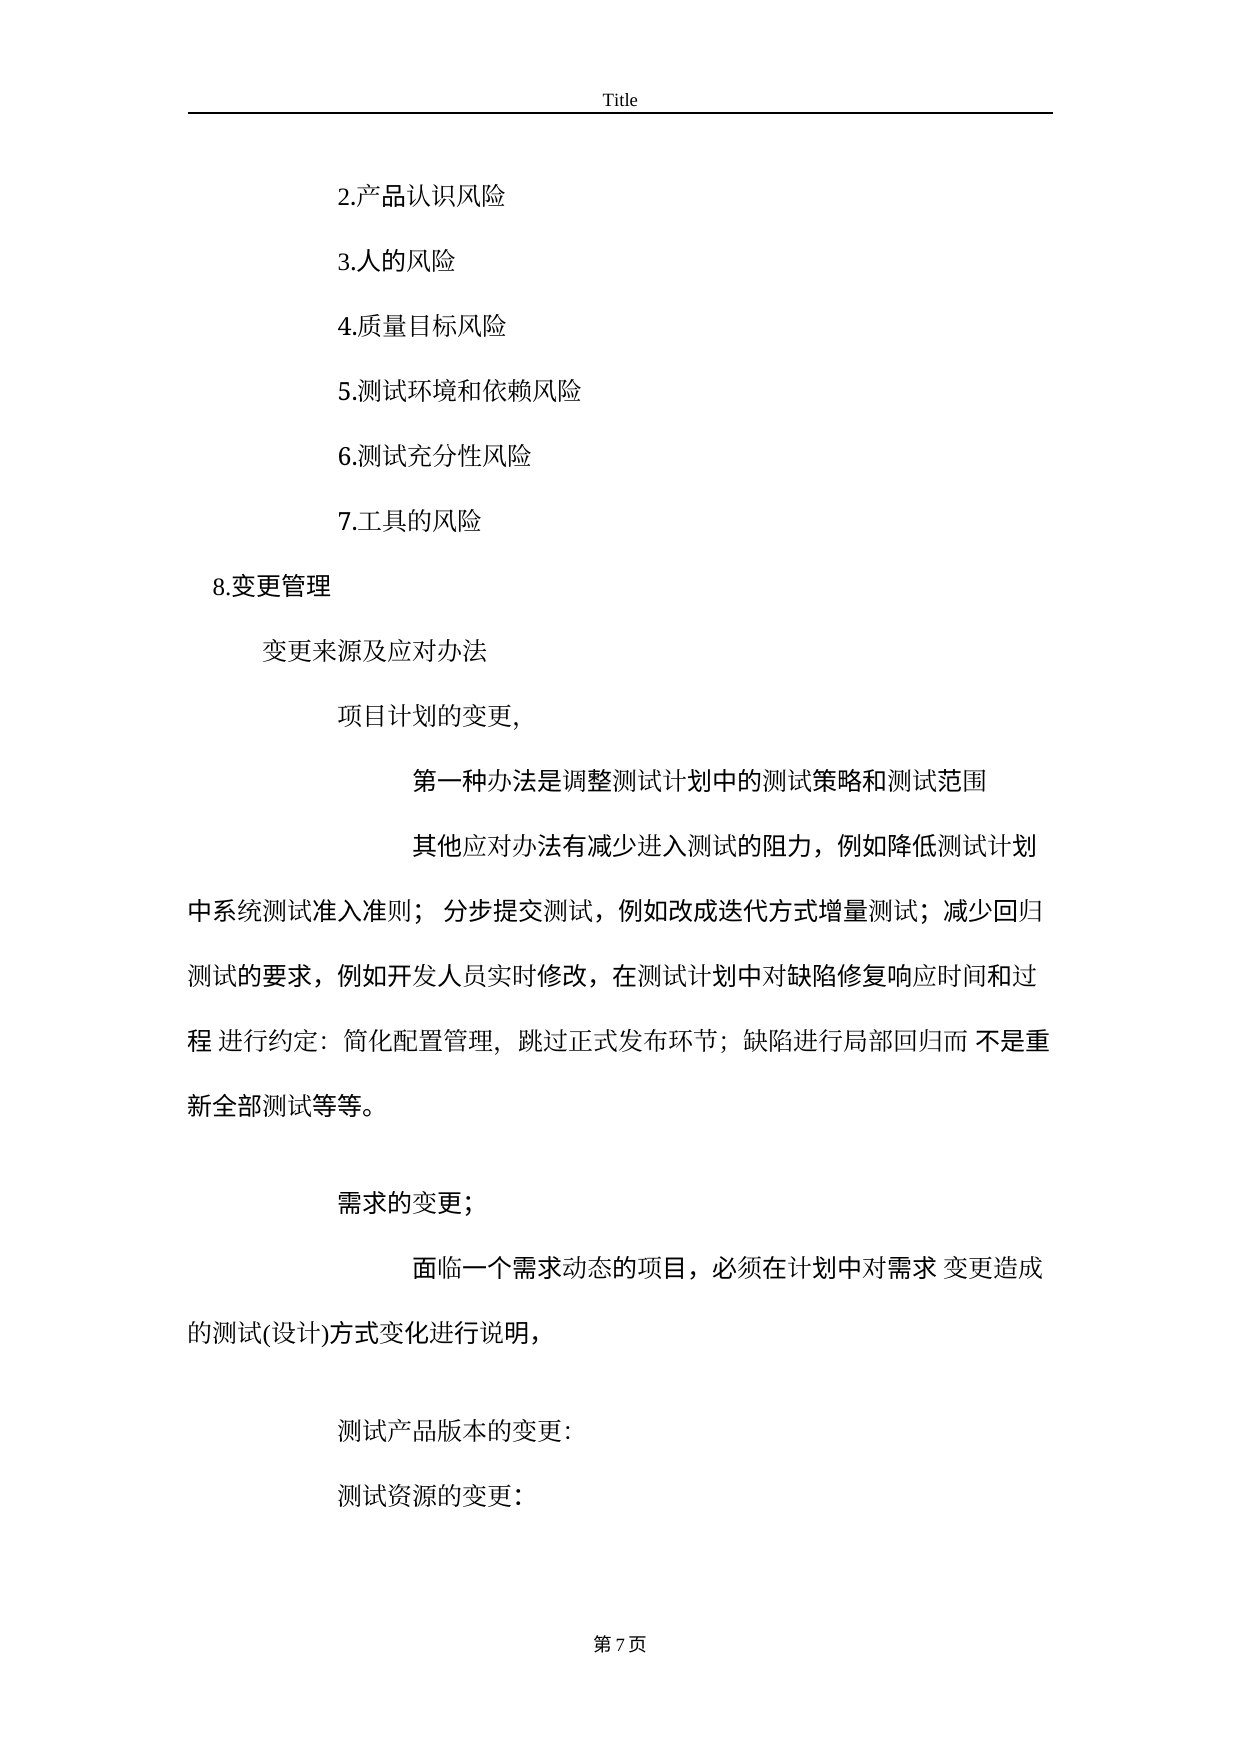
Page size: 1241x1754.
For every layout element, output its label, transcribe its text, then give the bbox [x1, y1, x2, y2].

text 测试资源的变更： [337, 1462, 1053, 1527]
text 测试产品版本的变更： [337, 1397, 1053, 1462]
list 7.工具的风险 [337, 487, 1053, 552]
text 其他应对办法有减少进入测试的阻力，例如降低测试计划中系统测试准入准则； 分步提交测试，例如改成迭代方式增量测试；减少回归测试的要求，例如开发人员实时修改，在测试计划中对缺陷修复响应时间和过程 进行约定：简化配置管理，跳过正式发布环节；缺陷进行局部回归而 不是重新全部测试等等。 [187, 812, 1053, 1137]
text 项目计划的变更， [337, 682, 1053, 747]
list 4.质量目标风险 [337, 292, 1053, 357]
list 3.人的风险 [337, 227, 1053, 292]
list 2.产品认识风险 [337, 162, 1053, 227]
list 6.测试充分性风险 [337, 422, 1053, 487]
text 第一种办法是调整测试计划中的测试策略和测试范围 [187, 747, 1053, 812]
text 8.变更管理 [187, 552, 1053, 617]
list 5.测试环境和依赖风险 [337, 357, 1053, 422]
text 需求的变更； [337, 1169, 1053, 1234]
text 面临一个需求动态的项目，必须在计划中对需求 变更造成的测试(设计)方式变化进行说明， [187, 1234, 1053, 1364]
text 变更来源及应对办法 [187, 617, 1053, 682]
